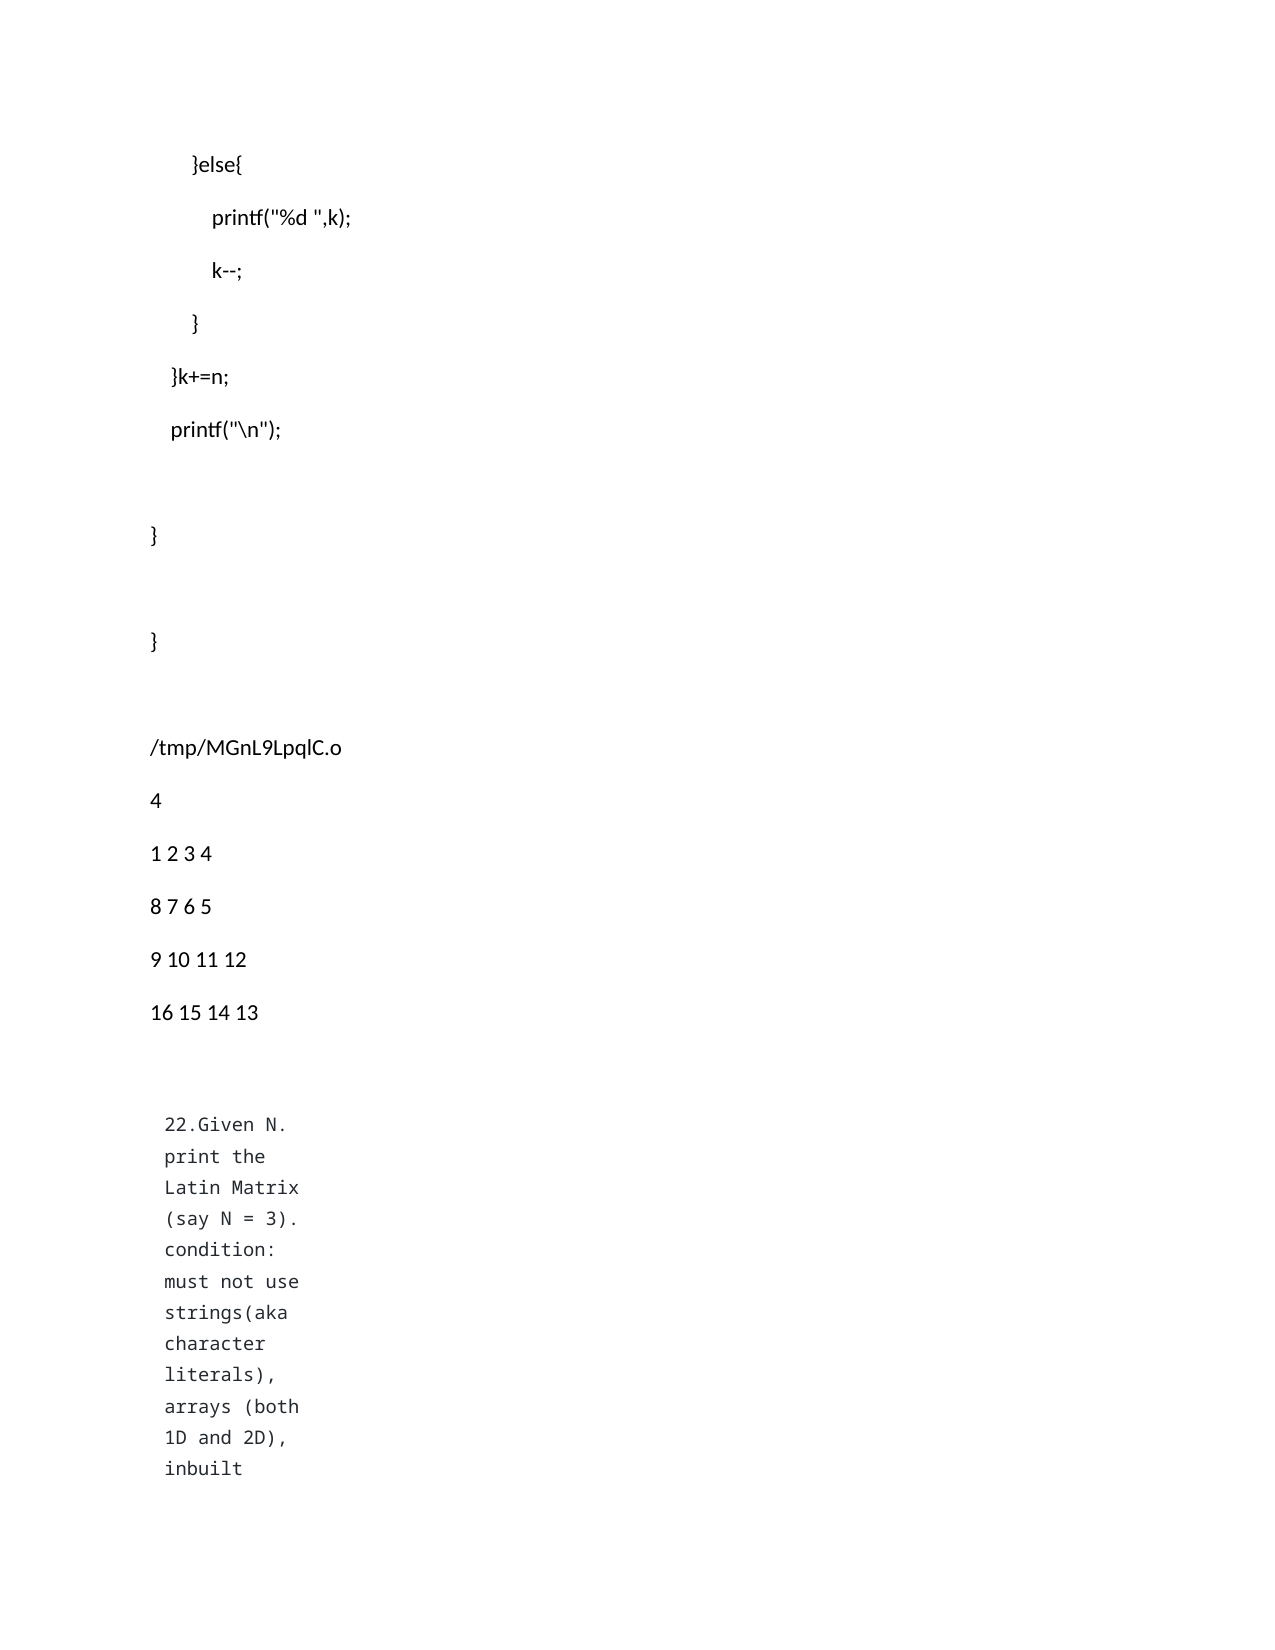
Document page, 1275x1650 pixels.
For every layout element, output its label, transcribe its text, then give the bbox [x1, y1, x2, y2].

text printf("%d ",k); [150, 203, 1125, 231]
text 8 7 6 5 [150, 892, 1125, 920]
text k--; [150, 256, 1125, 284]
text 9 10 11 12 [150, 945, 1125, 973]
text }k+=n; [150, 362, 1125, 390]
text } [150, 309, 1125, 337]
text } [150, 627, 1125, 655]
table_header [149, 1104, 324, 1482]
text 1 2 3 4 [150, 839, 1125, 867]
text printf("\n"); [150, 415, 1125, 443]
text }else{ [150, 150, 1125, 178]
text } [150, 521, 1125, 549]
text 16 15 14 13 [150, 998, 1125, 1026]
text /tmp/MGnL9LpqlC.o [150, 733, 1125, 761]
text 4 [150, 786, 1125, 814]
